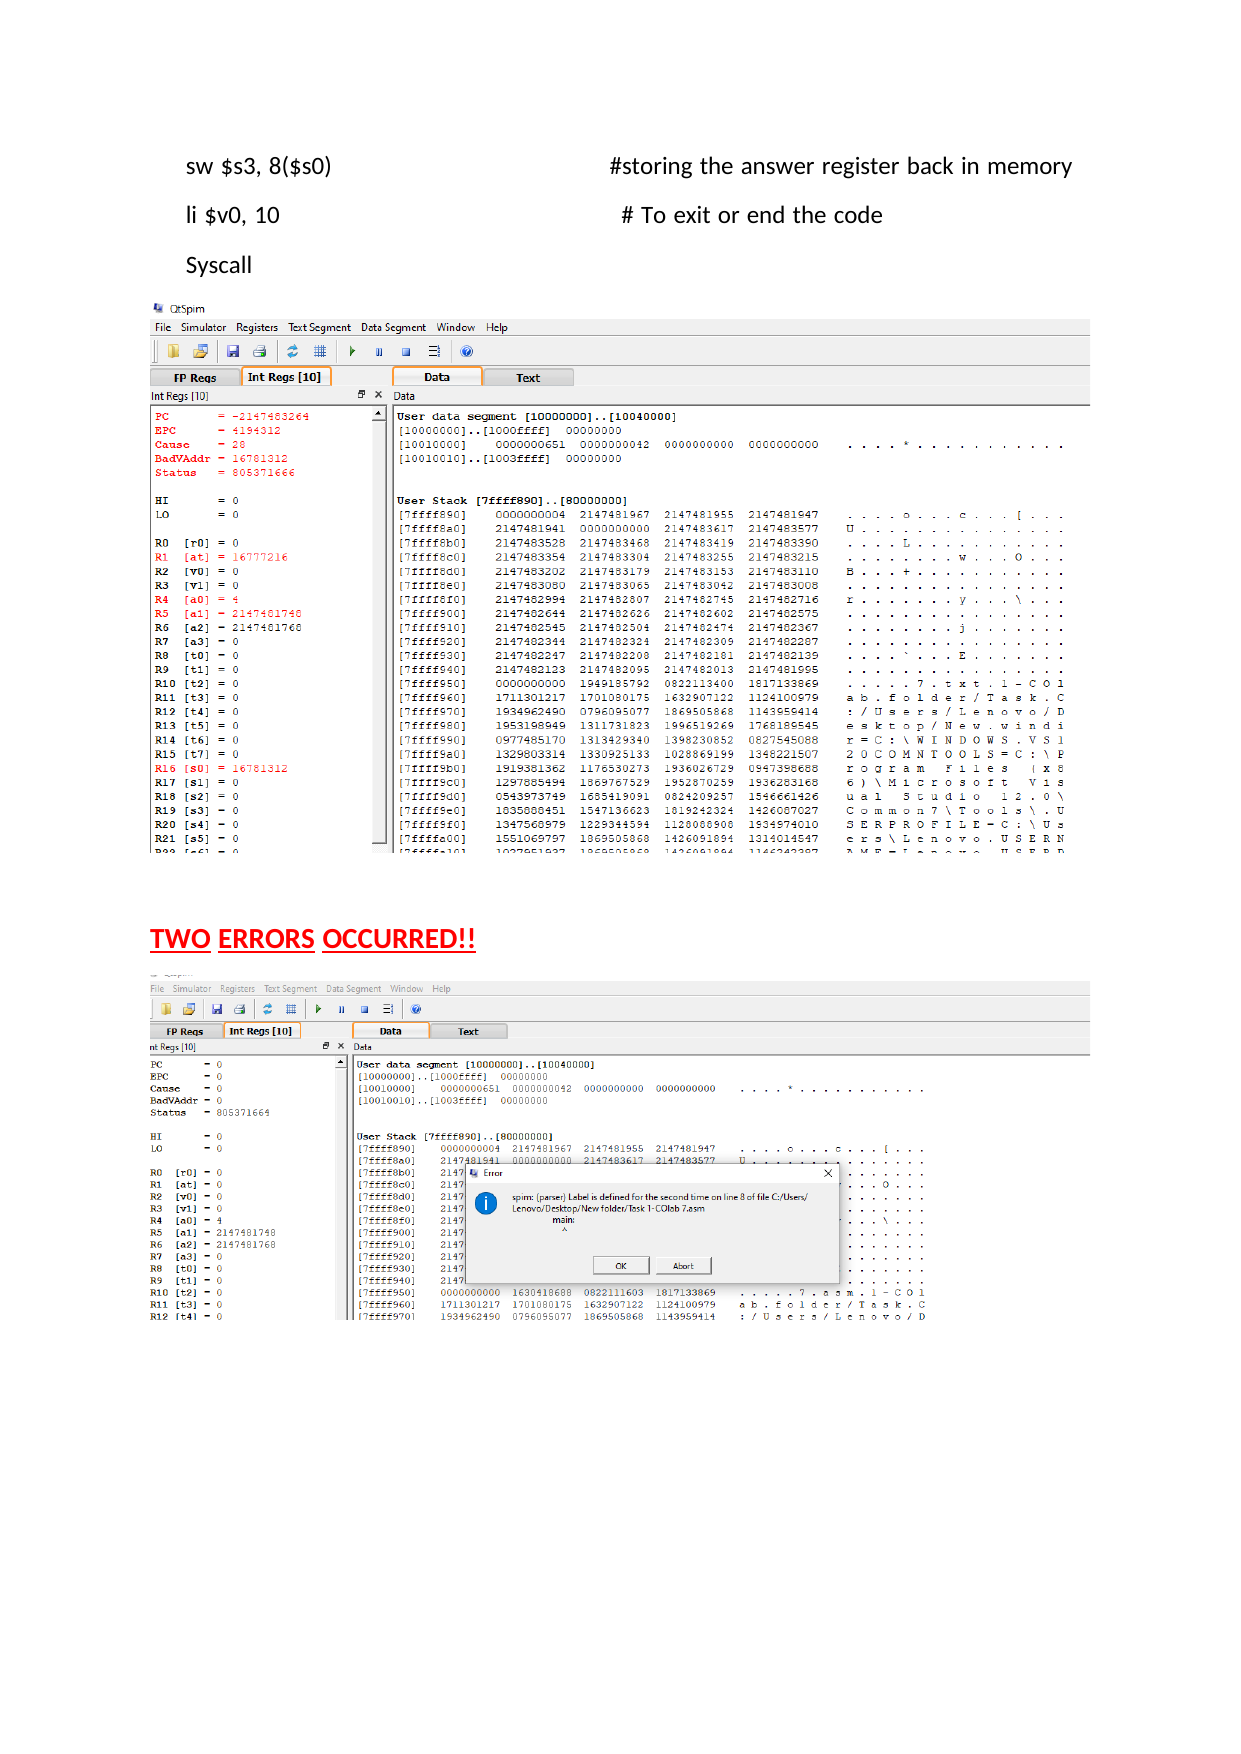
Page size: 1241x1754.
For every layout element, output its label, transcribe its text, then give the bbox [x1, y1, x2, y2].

text i i i i isw i$s3, i8($s0) i i i i i i i i i i i i i i i i i i i i i i i i i i i i i i i i i i i i i i i#storing ithe ianswer iregister iback iin imemory [150, 150, 1090, 181]
text i i i i ili i$v0, i10 i i i i i i i i i i i i i i i i i i i i i i i i i i i i i i i i i i i i i i i i i i i i i i i i# iTo iexit ior iend ithe icode [150, 199, 1090, 230]
picture [150, 298, 1091, 853]
text i i i i iSyscall i [150, 249, 1090, 280]
text TWO iERRORS iOCCURRED!! [150, 921, 1090, 956]
picture [150, 975, 1091, 1320]
